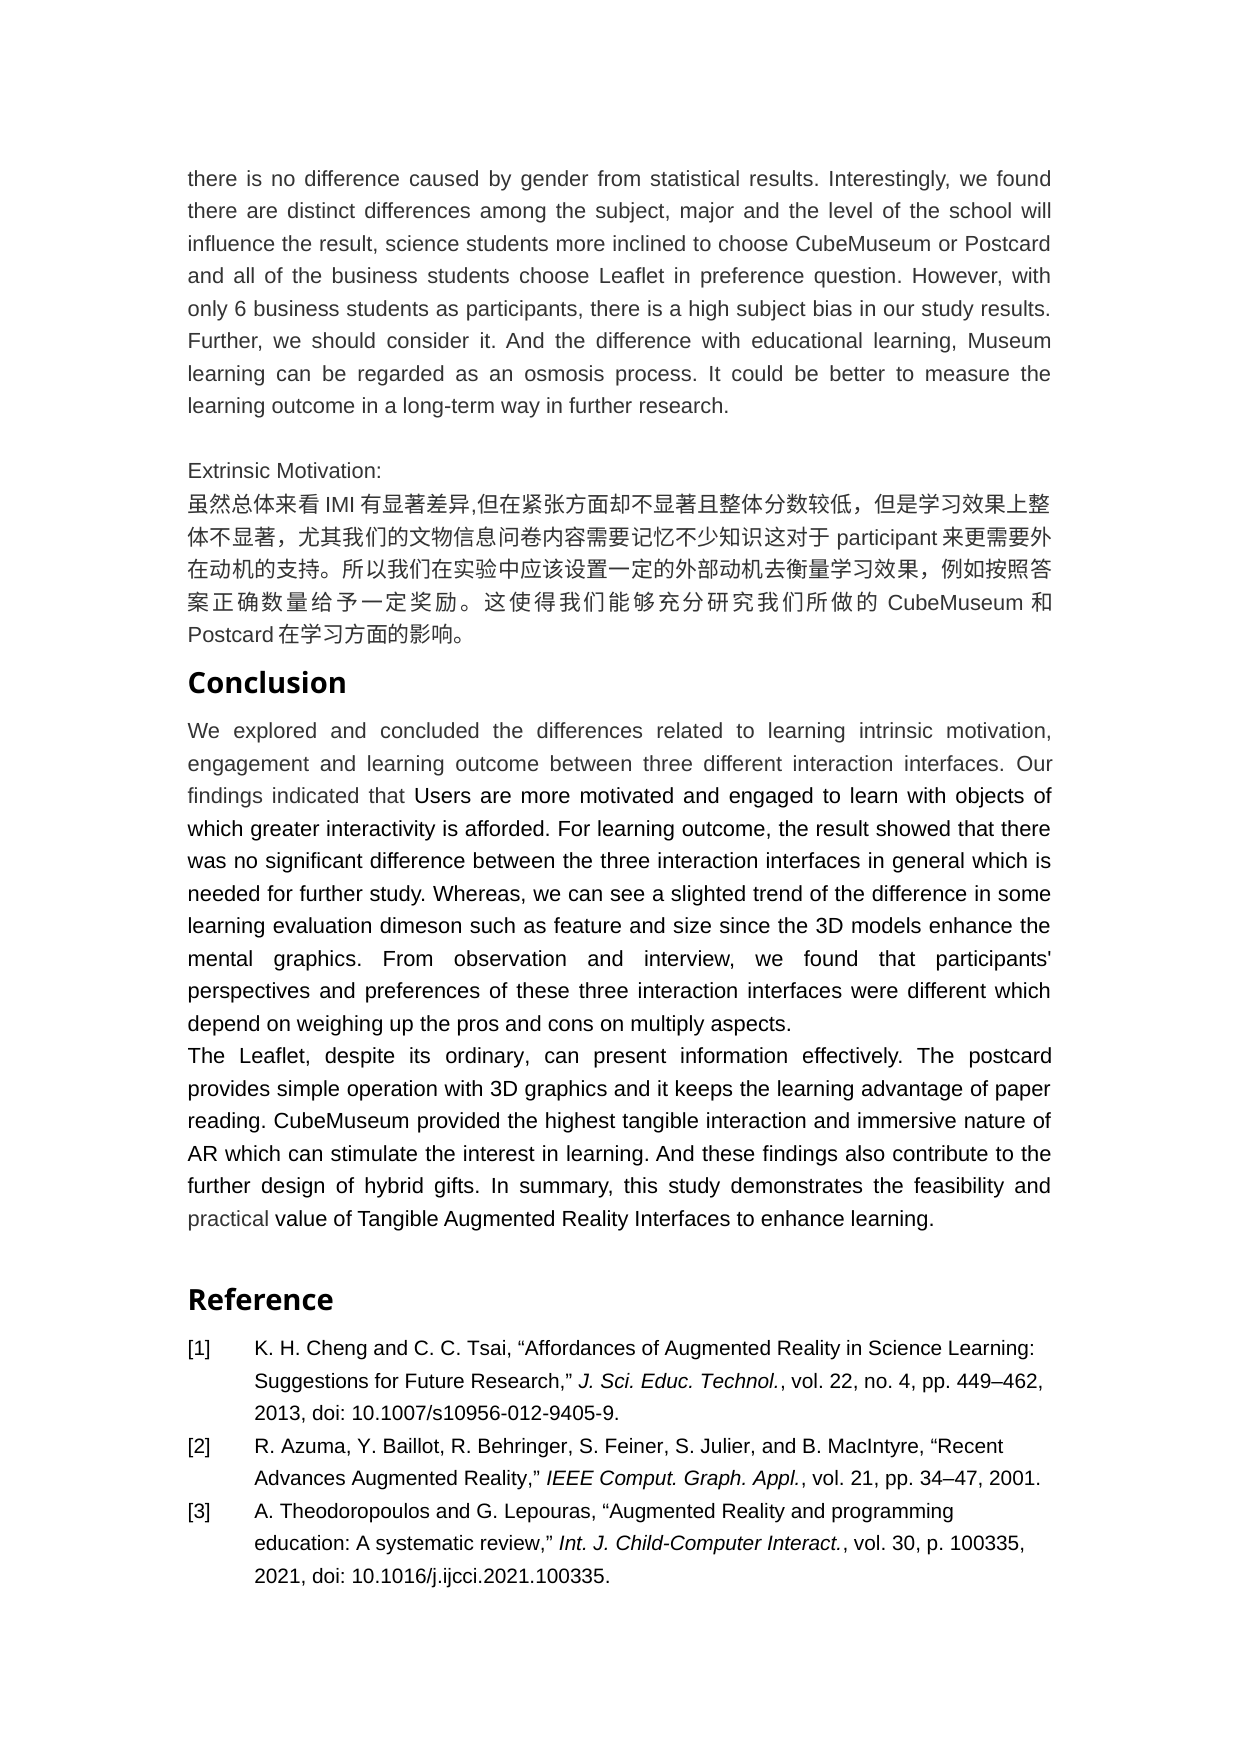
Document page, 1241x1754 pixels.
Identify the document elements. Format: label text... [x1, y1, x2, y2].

text [2] R. Azuma, Y. Baillot, R. Behringer, S. Feiner, S. Julier, and B. MacIntyre, “Recent Advances Augmented Reality,” IEEE Comput. Graph. Appl., vol. 21, pp. 34–47, 2001. [187, 1429, 1053, 1494]
text [1] K. H. Cheng and C. C. Tsai, “Affordances of Augmented Reality in Science Learning: Suggestions for Future Research,” J. Sci. Educ. Technol., vol. 22, no. 4, pp. 449–462, 2013, doi: 10.1007/s10956-012-9405-9. [187, 1332, 1053, 1429]
text The Leaflet, despite its ordinary, can present information effectively. The postcard provides simple operation with 3D graphics and it keeps the learning advantage of paper reading. CubeMuseum provided the highest tangible interaction and immersive nature of AR which can stimulate the interest in learning. And these findings also contribute to the further design of hybrid gifts. In summary, this study demonstrates the feasibility and practical value of Tangible Augmented Reality Interfaces to enhance learning. [187, 1039, 1053, 1234]
text We explored and concluded the differences related to learning intrinsic motivation, engagement and learning outcome between three different interaction interfaces. Our findings indicated that Users are more motivated and engaged to learn with objects of which greater interactivity is afforded. For learning outcome, the result showed that there was no significant difference between the three interaction interfaces in general which is needed for further study. Whereas, we can see a slighted trend of the difference in some learning evaluation dimeson such as feature and size since the 3D models enhance the mental graphics. From observation and interview, we found that participants' perspectives and preferences of these three interaction interfaces were different which depend on weighing up the pros and cons on multiply aspects. [187, 714, 1053, 1039]
text Conclusion [187, 649, 1053, 714]
text [3] A. Theodoropoulos and G. Lepouras, “Augmented Reality and programming education: A systematic review,” Int. J. Child-Computer Interact., vol. 30, p. 100335, 2021, doi: 10.1016/j.ijcci.2021.100335. [187, 1494, 1053, 1592]
text 虽然总体来看IMI有显著差异,但在紧张方面却不显著且整体分数较低，但是学习效果上整体不显著，尤其我们的文物信息问卷内容需要记忆不少知识这对于participant来更需要外在动机的支持。所以我们在实验中应该设置一定的外部动机去衡量学习效果，例如按照答案正确数量给予一定奖励。这使得我们能够充分研究我们所做的CubeMuseum和Postcard在学习方面的影响。 [187, 487, 1053, 649]
text Extrinsic Motivation: [187, 454, 1053, 487]
text Reference [187, 1267, 1053, 1332]
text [187, 162, 1053, 422]
